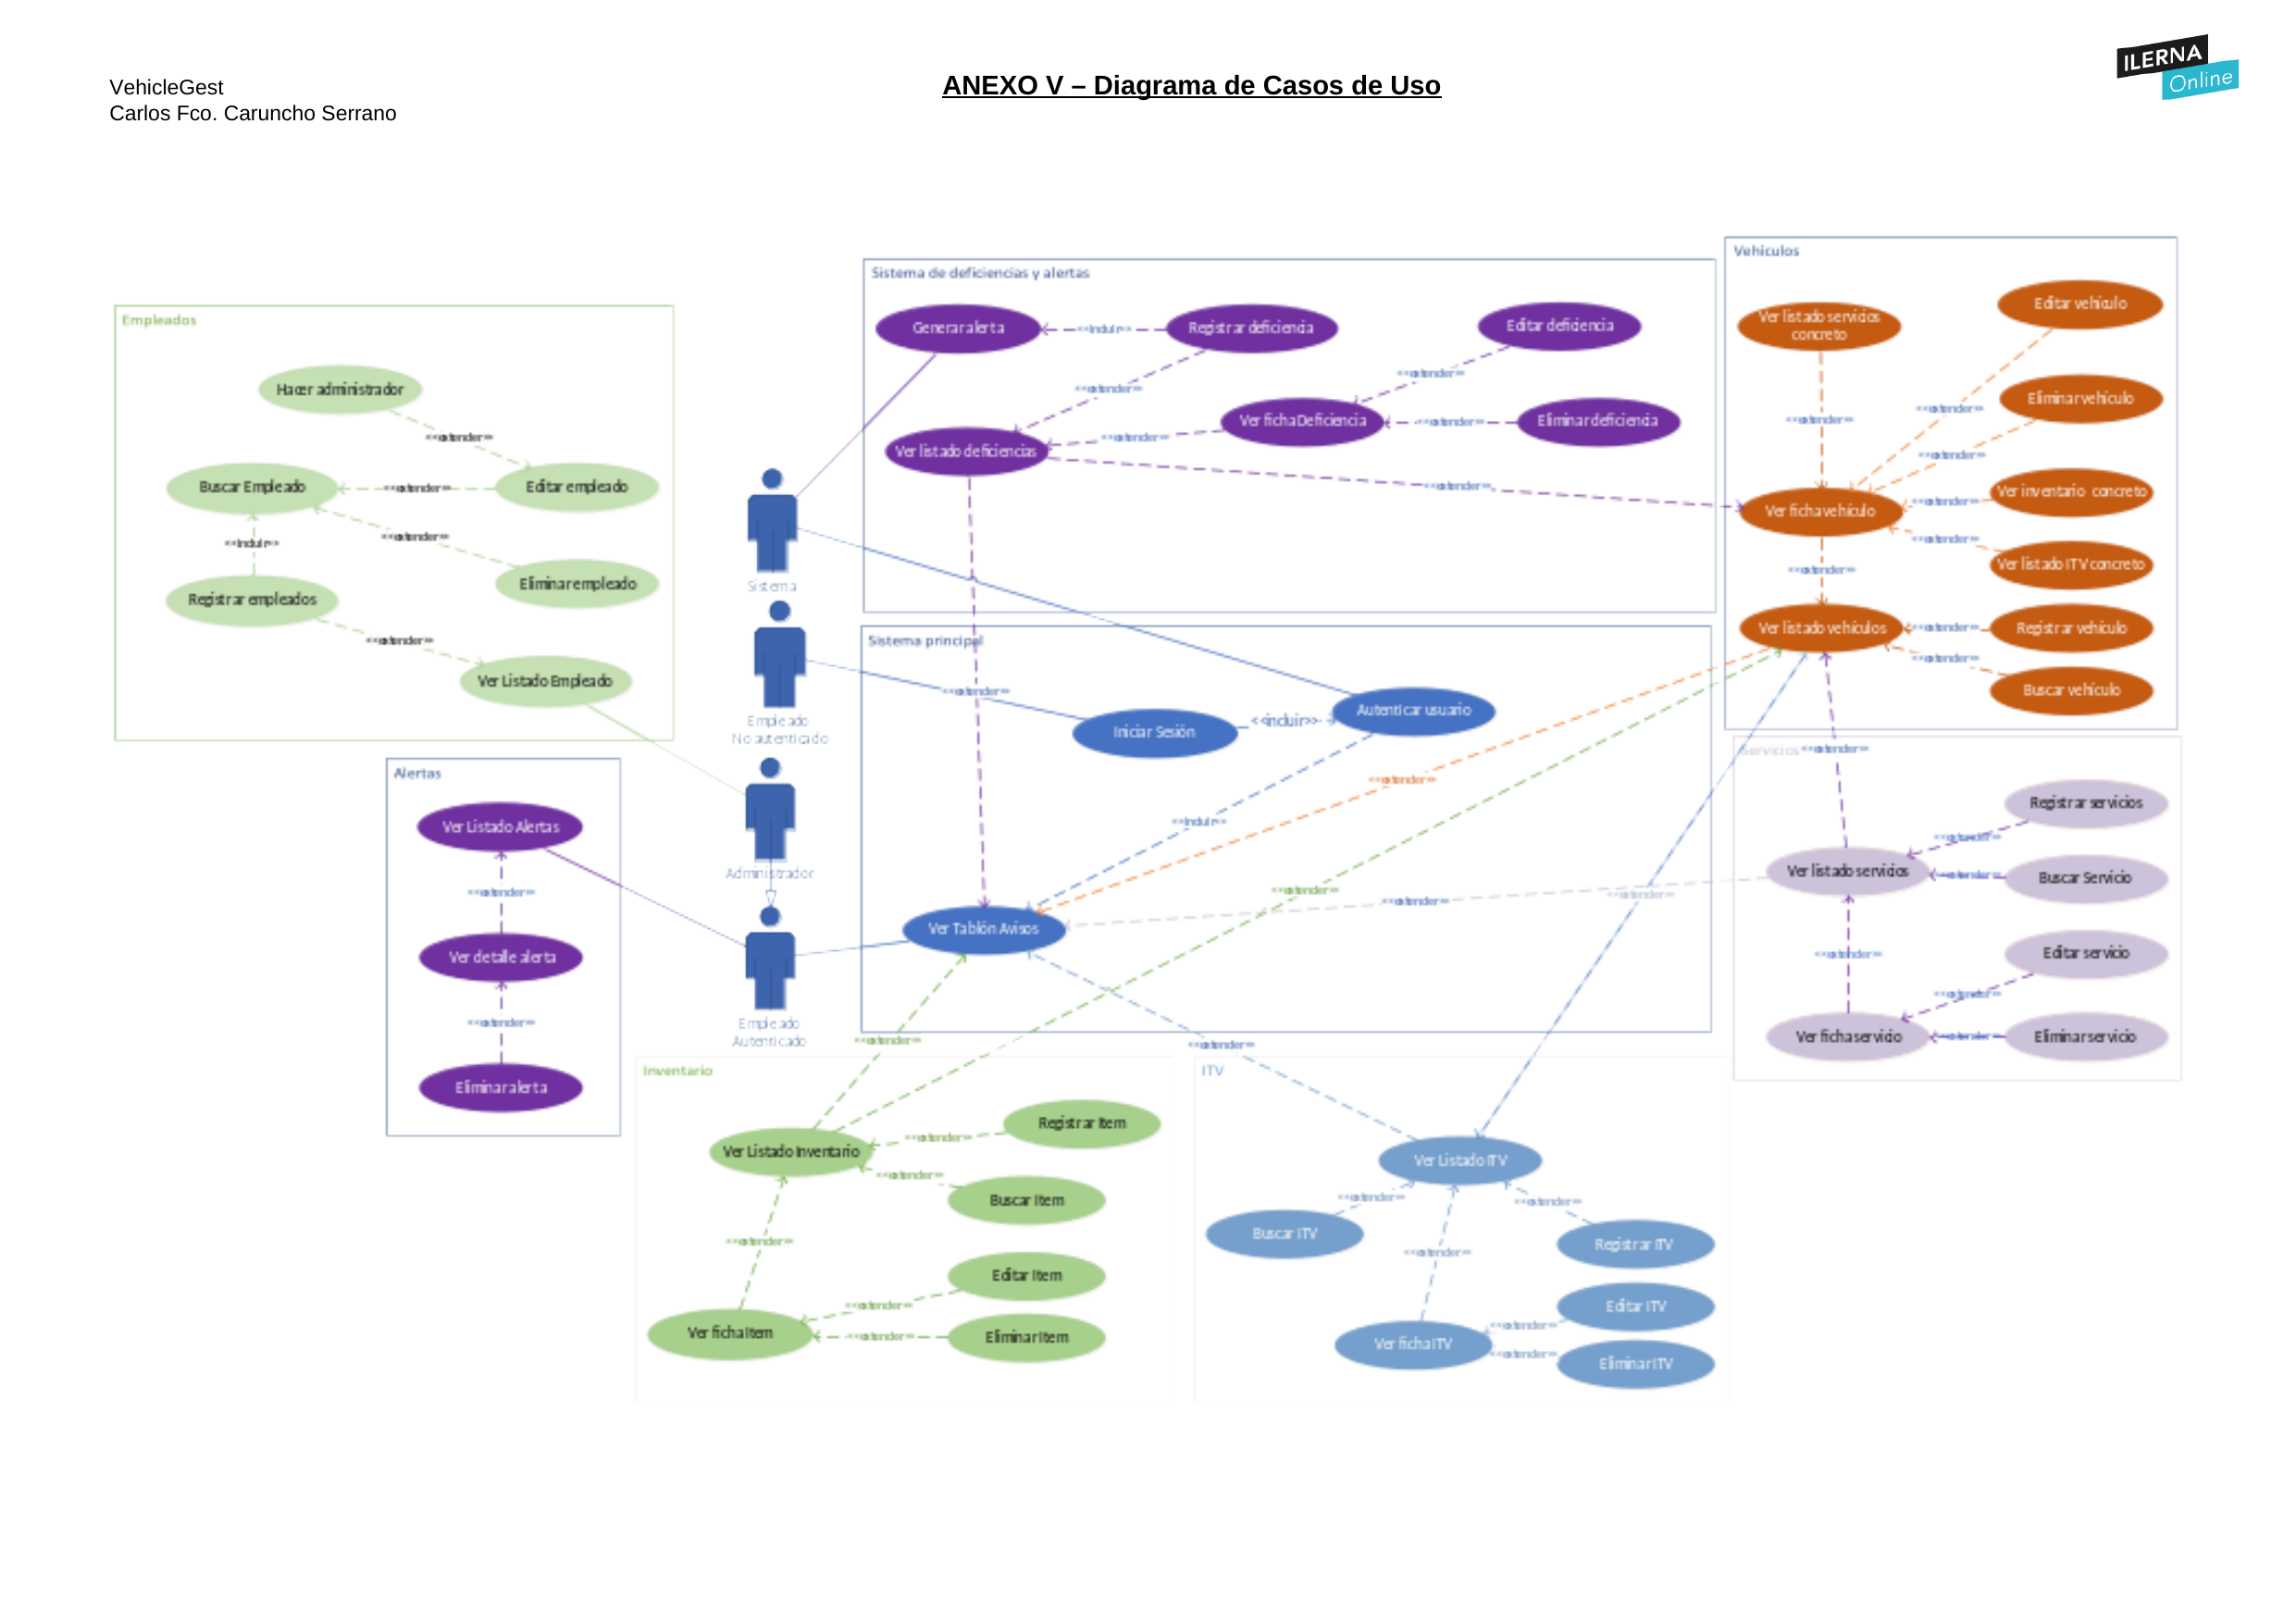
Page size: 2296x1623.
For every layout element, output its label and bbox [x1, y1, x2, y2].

picture [2116, 34, 2240, 100]
